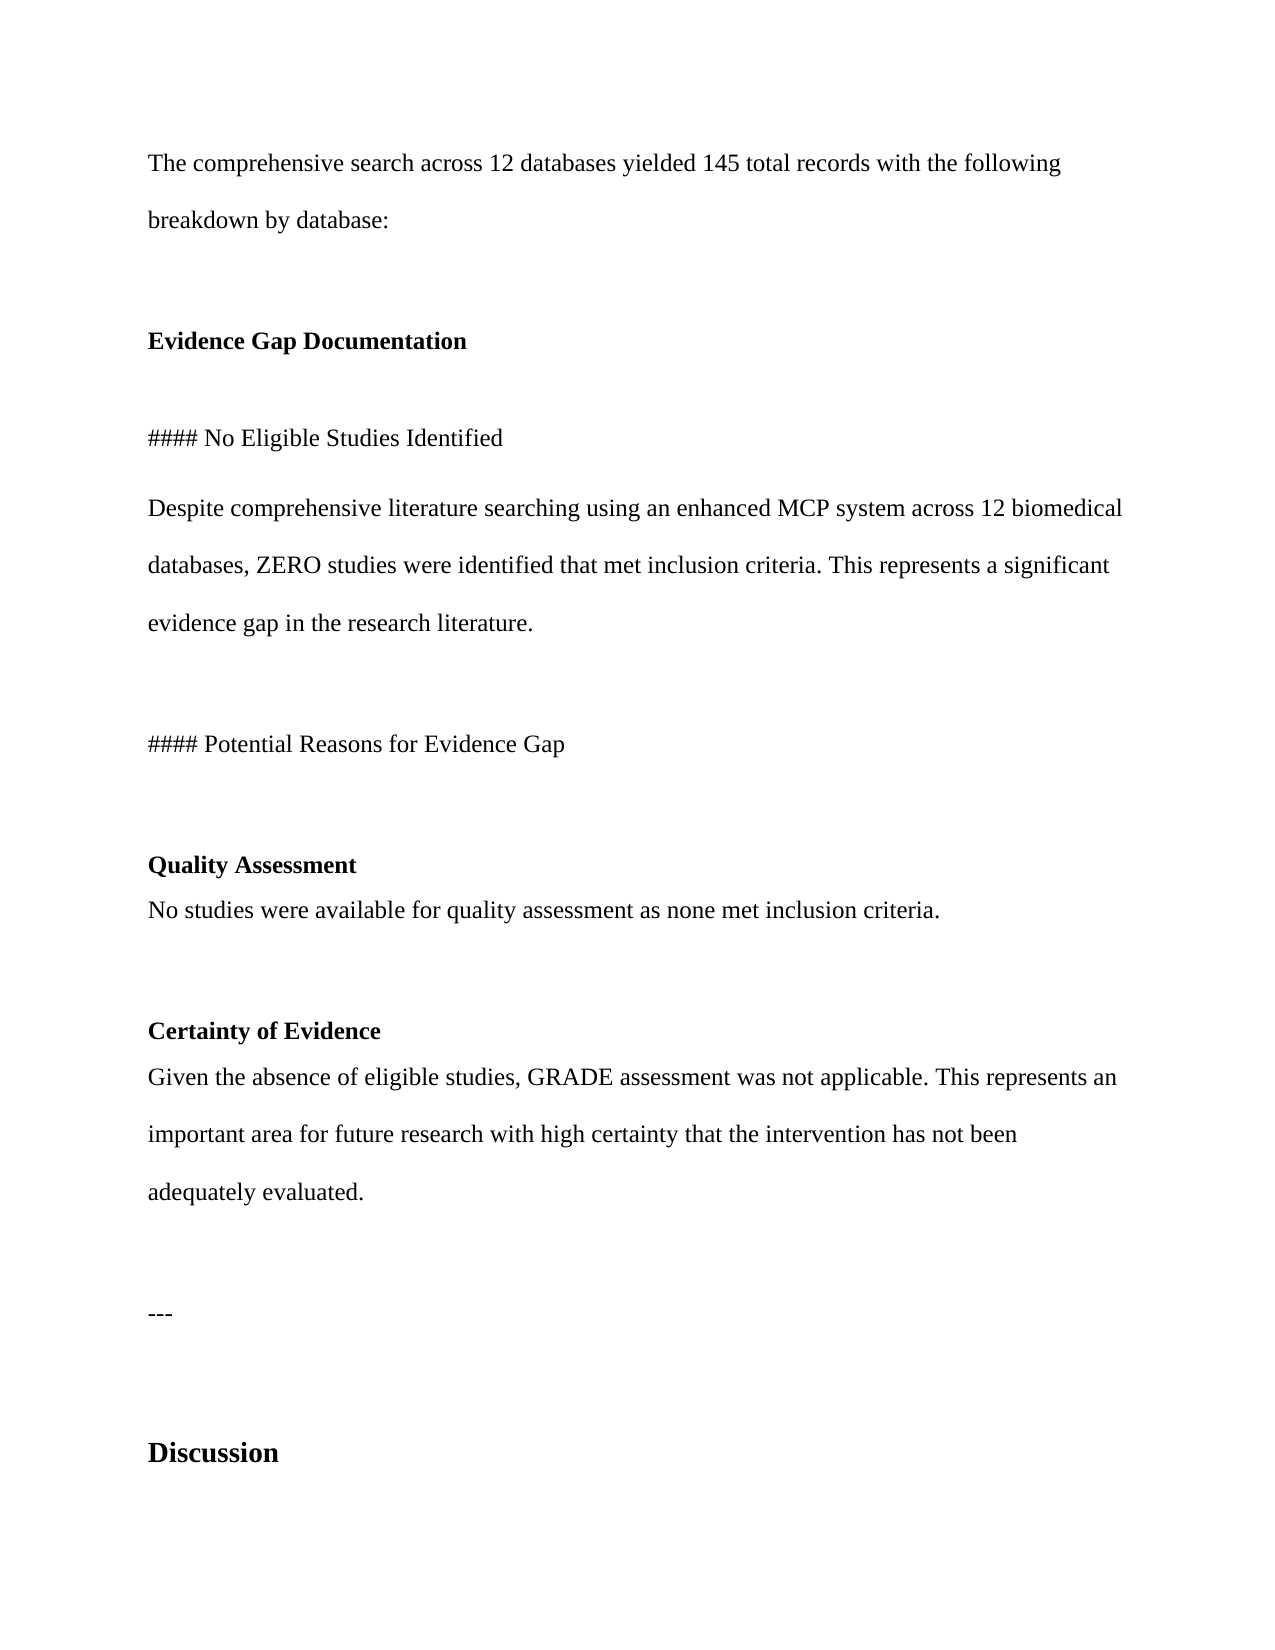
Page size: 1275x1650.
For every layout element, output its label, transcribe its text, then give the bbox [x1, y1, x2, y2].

text #### Potential Reasons for Evidence Gap [148, 729, 1127, 757]
text Given the absence of eligible studies, GRADE assessment was not applicable. This represents an important area for future research with high certainty that the intervention has not been adequately evaluated. [148, 1062, 1127, 1206]
text --- [148, 1298, 1127, 1327]
text Certainty of Evidence [148, 1016, 1127, 1045]
text Discussion [148, 1436, 1127, 1469]
text Quality Assessment [148, 850, 1127, 878]
text Despite comprehensive literature searching using an enhanced MCP system across 12 biomedical databases, ZERO studies were identified that met inclusion criteria. This represents a significant evidence gap in the research literature. [148, 493, 1127, 636]
text #### No Eligible Studies Identified [148, 423, 1127, 451]
text No studies were available for quality assessment as none met inclusion criteria. [148, 895, 1127, 924]
text The comprehensive search across 12 databases yielded 145 total records with the following breakdown by database: [148, 148, 1127, 234]
text Evidence Gap Documentation [148, 326, 1127, 355]
